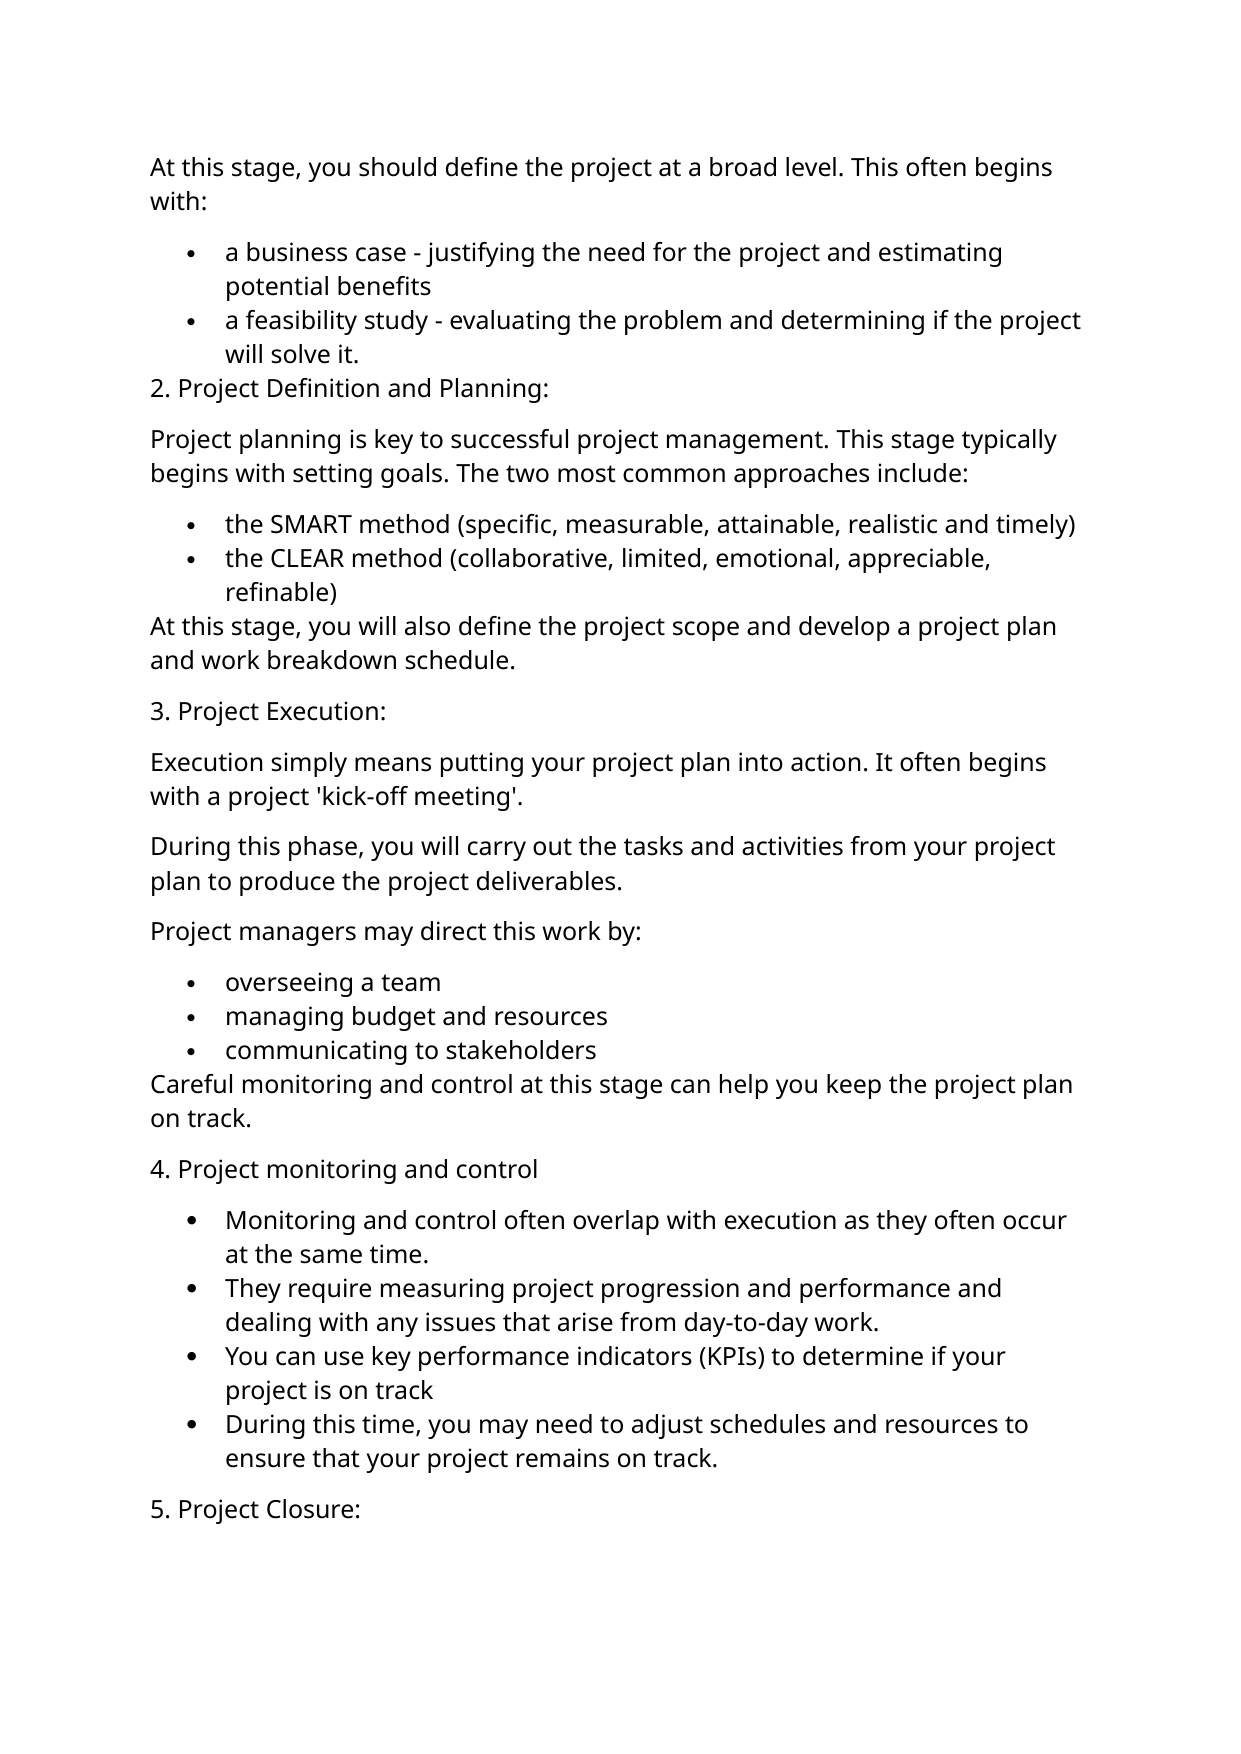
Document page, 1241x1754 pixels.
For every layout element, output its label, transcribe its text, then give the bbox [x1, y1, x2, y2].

text Careful monitoring and control at this stage can help you keep the project plan on track. [150, 1067, 1090, 1135]
text Execution simply means putting your project plan into action. It often begins with a project 'kick-off meeting'. [150, 744, 1090, 812]
text 2. Project Definition and Planning: [150, 371, 1090, 405]
list communicating to stakeholders [187, 1033, 1090, 1067]
text At this stage, you will also define the project scope and develop a project plan and work breakdown schedule. [150, 609, 1090, 677]
list a business case - justifying the need for the project and estimating potential benefits [187, 235, 1090, 303]
text At this stage, you should define the project at a broad level. This often begins with: [150, 150, 1090, 218]
text 4. Project monitoring and control [150, 1152, 1090, 1186]
list They require measuring project progression and performance and dealing with any issues that arise from day-to-day work. [187, 1270, 1090, 1338]
text 3. Project Execution: [150, 693, 1090, 728]
list the SMART method (specific, measurable, attainable, realistic and timely) [187, 507, 1090, 541]
text During this phase, you will carry out the tasks and activities from your project plan to produce the project deliverables. [150, 829, 1090, 897]
text Project planning is key to successful project management. This stage typically begins with setting goals. The two most common approaches include: [150, 422, 1090, 490]
text 5. Project Closure: [150, 1491, 1090, 1526]
list overseeing a team [187, 964, 1090, 999]
list a feasibility study - evaluating the problem and determining if the project will solve it. [187, 303, 1090, 371]
text Project managers may direct this work by: [150, 914, 1090, 948]
list managing budget and resources [187, 999, 1090, 1033]
list You can use key performance indicators (KPIs) to determine if your project is on track [187, 1338, 1090, 1407]
list Monitoring and control often overlap with execution as they often occur at the same time. [187, 1202, 1090, 1270]
list the CLEAR method (collaborative, limited, emotional, appreciable, refinable) [187, 541, 1090, 609]
list During this time, you may need to adjust schedules and resources to ensure that your project remains on track. [187, 1407, 1090, 1475]
